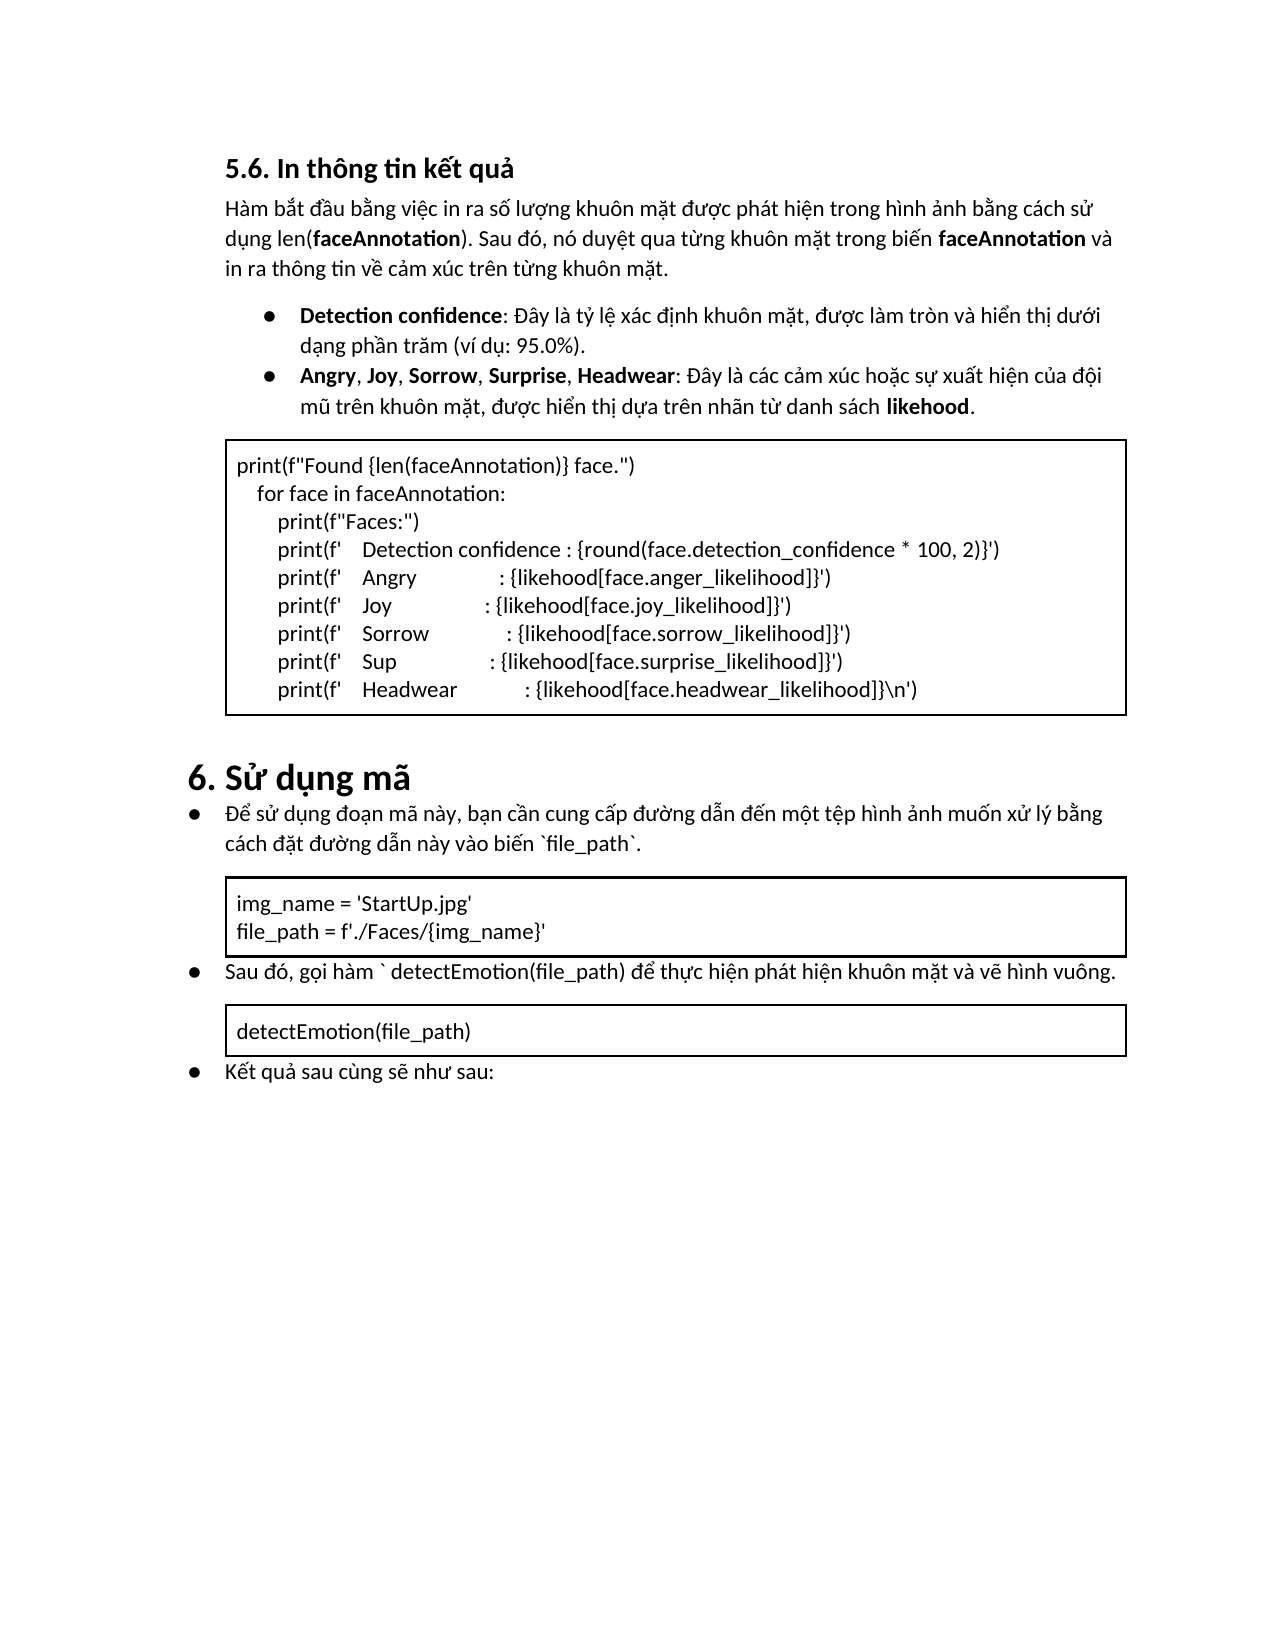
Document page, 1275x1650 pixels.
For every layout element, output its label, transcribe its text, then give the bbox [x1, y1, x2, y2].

subtitle 5.6. In thông tin kết quả [225, 150, 1125, 186]
list Detection confidence: Đây là tỷ lệ xác định khuôn mặt, được làm tròn và hiển thị dưới dạng phần trăm (ví dụ: 95.0%). [262, 301, 1125, 359]
subtitle Sử dụng mã [187, 753, 1125, 799]
table_header print(f"Found {len(faceAnnotation)} face.") for face in faceAnnotation: print(f"Faces:") print(f' Detection confidence : {round(face.detection_confidence * 100, 2)}') print(f' Angry : {likehood[face.anger_likelihood]}') print(f' Joy : {likehood[face.joy_likelihood]}') print(f' Sorrow : {likehood[face.sorrow_likelihood]}') print(f' Sup : {likehood[face.surprise_likelihood]}') print(f' Headwear : {likehood[face.headwear_likelihood]}\n') [227, 441, 1125, 714]
table_header img_name = 'StartUp.jpg' file_path = f'./Faces/{img_name}' [227, 879, 1125, 955]
list Kết quả sau cùng sẽ như sau: [187, 1057, 1125, 1085]
text Hàm bắt đầu bằng việc in ra số lượng khuôn mặt được phát hiện trong hình ảnh bằng cách sử dụng len(faceAnnotation). Sau đó, nó duyệt qua từng khuôn mặt trong biến faceAnnotation và in ra thông tin về cảm xúc trên từng khuôn mặt. [225, 194, 1125, 282]
list Sau đó, gọi hàm ` detectEmotion(file_path) để thực hiện phát hiện khuôn mặt và vẽ hình vuông. [187, 957, 1125, 985]
list Angry, Joy, Sorrow, Surprise, Headwear: Đây là các cảm xúc hoặc sự xuất hiện của đội mũ trên khuôn mặt, được hiển thị dựa trên nhãn từ danh sách likehood. [262, 362, 1125, 420]
list Để sử dụng đoạn mã này, bạn cần cung cấp đường dẫn đến một tệp hình ảnh muốn xử lý bằng cách đặt đường dẫn này vào biến `file_path`. [187, 799, 1125, 857]
table_header detectEmotion(file_path) [227, 1006, 1125, 1055]
